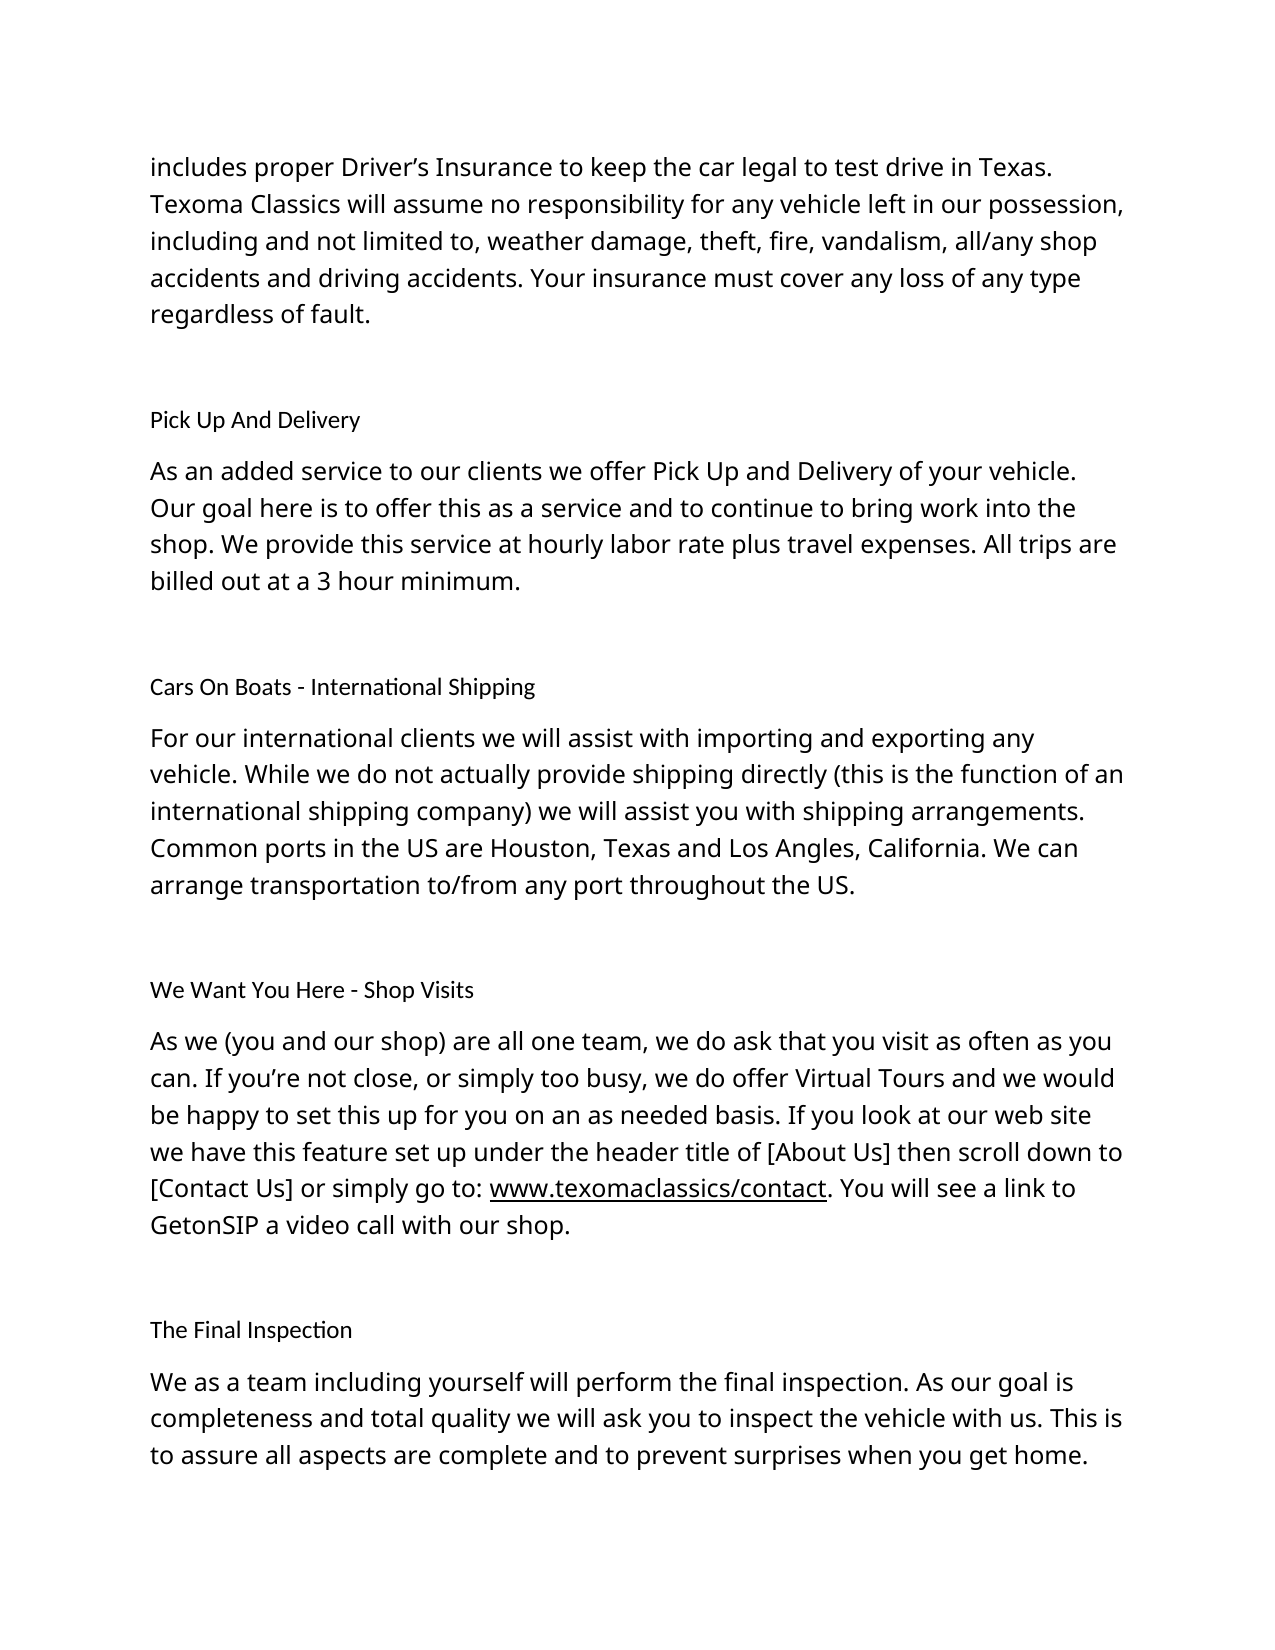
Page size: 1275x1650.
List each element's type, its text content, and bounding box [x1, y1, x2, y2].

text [150, 1364, 1125, 1472]
text The Final Inspection [150, 1314, 1125, 1345]
text As an added service to our clients we offer Pick Up and Delivery of your vehicle. Our goal here is to offer this as a service and to continue to bring work into the shop. We provide this service at hourly labor rate plus travel expenses. All trips are billed out at a 3 hour minimum. [150, 453, 1125, 598]
text Pick Up And Delivery [150, 404, 1125, 434]
text We Want You Here - Shop Visits [150, 974, 1125, 1005]
text For our international clients we will assist with importing and exporting any vehicle. While we do not actually provide shipping directly (this is the function of an international shipping company) we will assist you with shipping arrangements. Common ports in the US are Houston, Texas and Los Angles, California. We can arrange transportation to/from any port throughout the US. [150, 720, 1125, 901]
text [150, 150, 1125, 331]
text Cars On Boats - International Shipping [150, 671, 1125, 701]
text As we (you and our shop) are all one team, we do ask that you visit as often as you can. If you’re not close, or simply too busy, we do offer Virtual Tours and we would be happy to set this up for you on an as needed basis. If you look at our web site we have this feature set up under the header title of [About Us] then scroll down to [Contact Us] or simply go to: www.texomaclassics/contact. You will see a link to GetonSIP a video call with our shop. [150, 1024, 1125, 1242]
